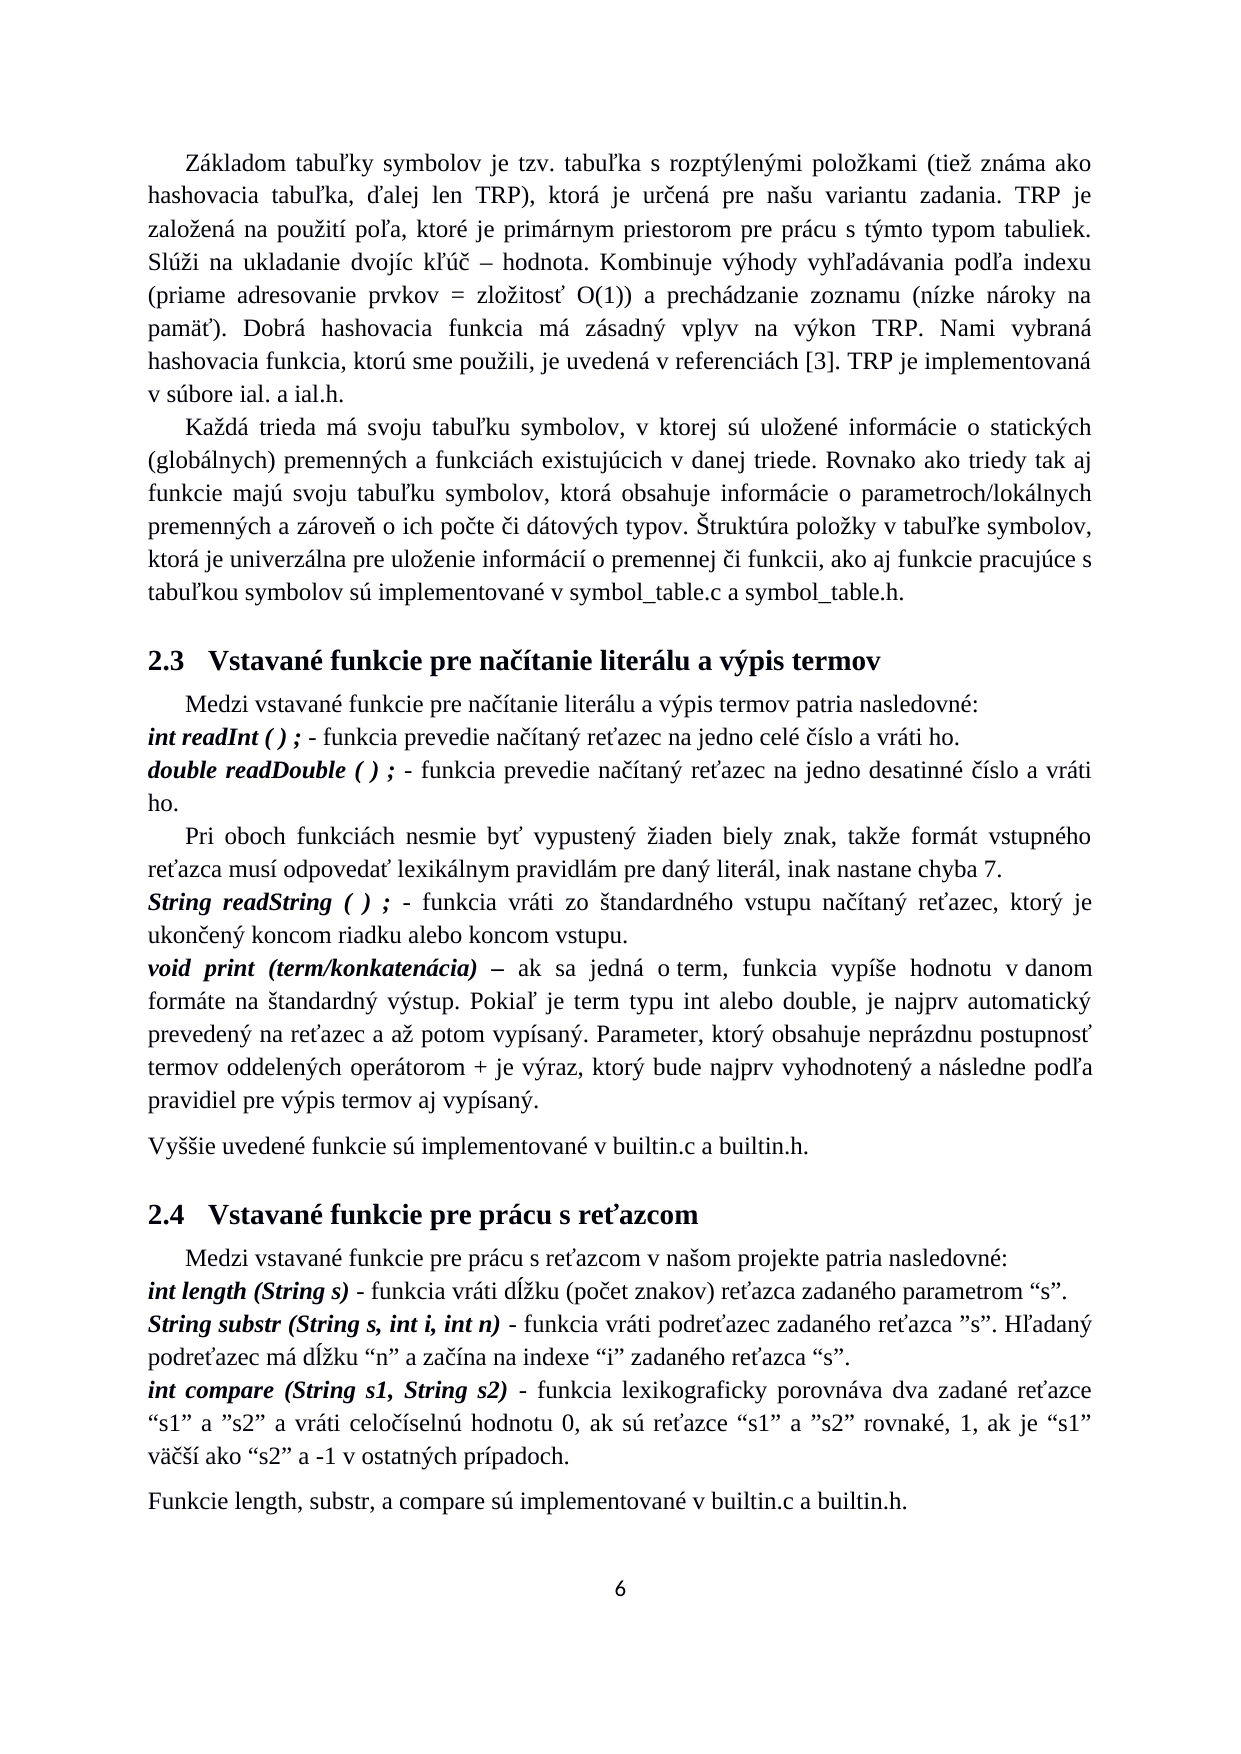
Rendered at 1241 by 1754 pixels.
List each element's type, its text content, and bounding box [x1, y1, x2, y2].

text Vyššie uvedené funkcie sú implementované v builtin.c a builtin.h. [148, 1131, 1093, 1159]
text int compare (String s1, String s2) - funkcia lexikograficky porovnáva dva zadané reťazce “s1” a ”s2” a vráti celočíselnú hodnotu 0, ak sú reťazce “s1” a ”s2” rovnaké, 1, ak je “s1” väčší ako “s2” a -1 v ostatných prípadoch. [148, 1375, 1093, 1470]
text void print (term/konkatenácia) – ak sa jedná o term, funkcia vypíše hodnotu v danom formáte na štandardný výstup. Pokiaľ je term typu int alebo double, je najprv automatický prevedený na reťazec a až potom vypísaný. Parameter, ktorý obsahuje neprázdnu postupnosť termov oddelených operátorom + je výraz, ktorý bude najprv vyhodnotený a následne podľa pravidiel pre výpis termov aj vypísaný. [148, 953, 1093, 1114]
text Funkcie length, substr, a compare sú implementované v builtin.c a builtin.h. [148, 1486, 1093, 1515]
text int length (String s) - funkcia vráti dĺžku (počet znakov) reťazca zadaného parametrom “s”. [148, 1276, 1093, 1304]
text double readDouble ( ) ; - funkcia prevedie načítaný reťazec na jedno desatinné číslo a vráti ho. [148, 755, 1093, 817]
text int readInt ( ) ; - funkcia prevedie načítaný reťazec na jedno celé číslo a vráti ho. [148, 722, 1093, 751]
text String substr (String s, int i, int n) - funkcia vráti podreťazec zadaného reťazca ”s”. Hľadaný podreťazec má dĺžku “n” a začína na indexe “i” zadaného reťazca “s”. [148, 1309, 1093, 1371]
text Medzi vstavané funkcie pre prácu s reťazcom v našom projekte patria nasledovné: [148, 1243, 1093, 1272]
list Vstavané funkcie pre načítanie literálu a výpis termov [148, 643, 1093, 676]
text String readString ( ) ; - funkcia vráti zo štandardného vstupu načítaný reťazec, ktorý je ukončený koncom riadku alebo koncom vstupu. [148, 887, 1093, 949]
list Vstavané funkcie pre prácu s reťazcom [148, 1197, 1093, 1230]
text Pri oboch funkciách nesmie byť vypustený žiaden biely znak, takže formát vstupného reťazca musí odpovedať lexikálnym pravidlám pre daný literál, inak nastane chyba 7. [148, 821, 1093, 883]
text Základom tabuľky symbolov je tzv. tabuľka s rozptýlenými položkami (tiež známa ako hashovacia tabuľka, ďalej len TRP), ktorá je určená pre našu variantu zadania. TRP je založená na použití poľa, ktoré je primárnym priestorom pre prácu s týmto typom tabuliek. Slúži na ukladanie dvojíc kľúč – hodnota. Kombinuje výhody vyhľadávania podľa indexu (priame adresovanie prvkov = zložitosť O(1)) a prechádzanie zoznamu (nízke nároky na pamäť). Dobrá hashovacia funkcia má zásadný vplyv na výkon TRP. Nami vybraná hashovacia funkcia, ktorú sme použili, je uvedená v referenciách [3]. TRP je implementovaná v súbore ial. a ial.h. [148, 148, 1093, 407]
text Každá trieda má svoju tabuľku symbolov, v ktorej sú uložené informácie o statických (globálnych) premenných a funkciách existujúcich v danej triede. Rovnako ako triedy tak aj funkcie majú svoju tabuľku symbolov, ktorá obsahuje informácie o parametroch/lokálnych premenných a zároveň o ich počte či dátových typov. Štruktúra položky v tabuľke symbolov, ktorá je univerzálna pre uloženie informácií o premennej či funkcii, ako aj funkcie pracujúce s tabuľkou symbolov sú implementované v symbol_table.c a symbol_table.h. [148, 412, 1093, 606]
text Medzi vstavané funkcie pre načítanie literálu a výpis termov patria nasledovné: [148, 689, 1093, 718]
